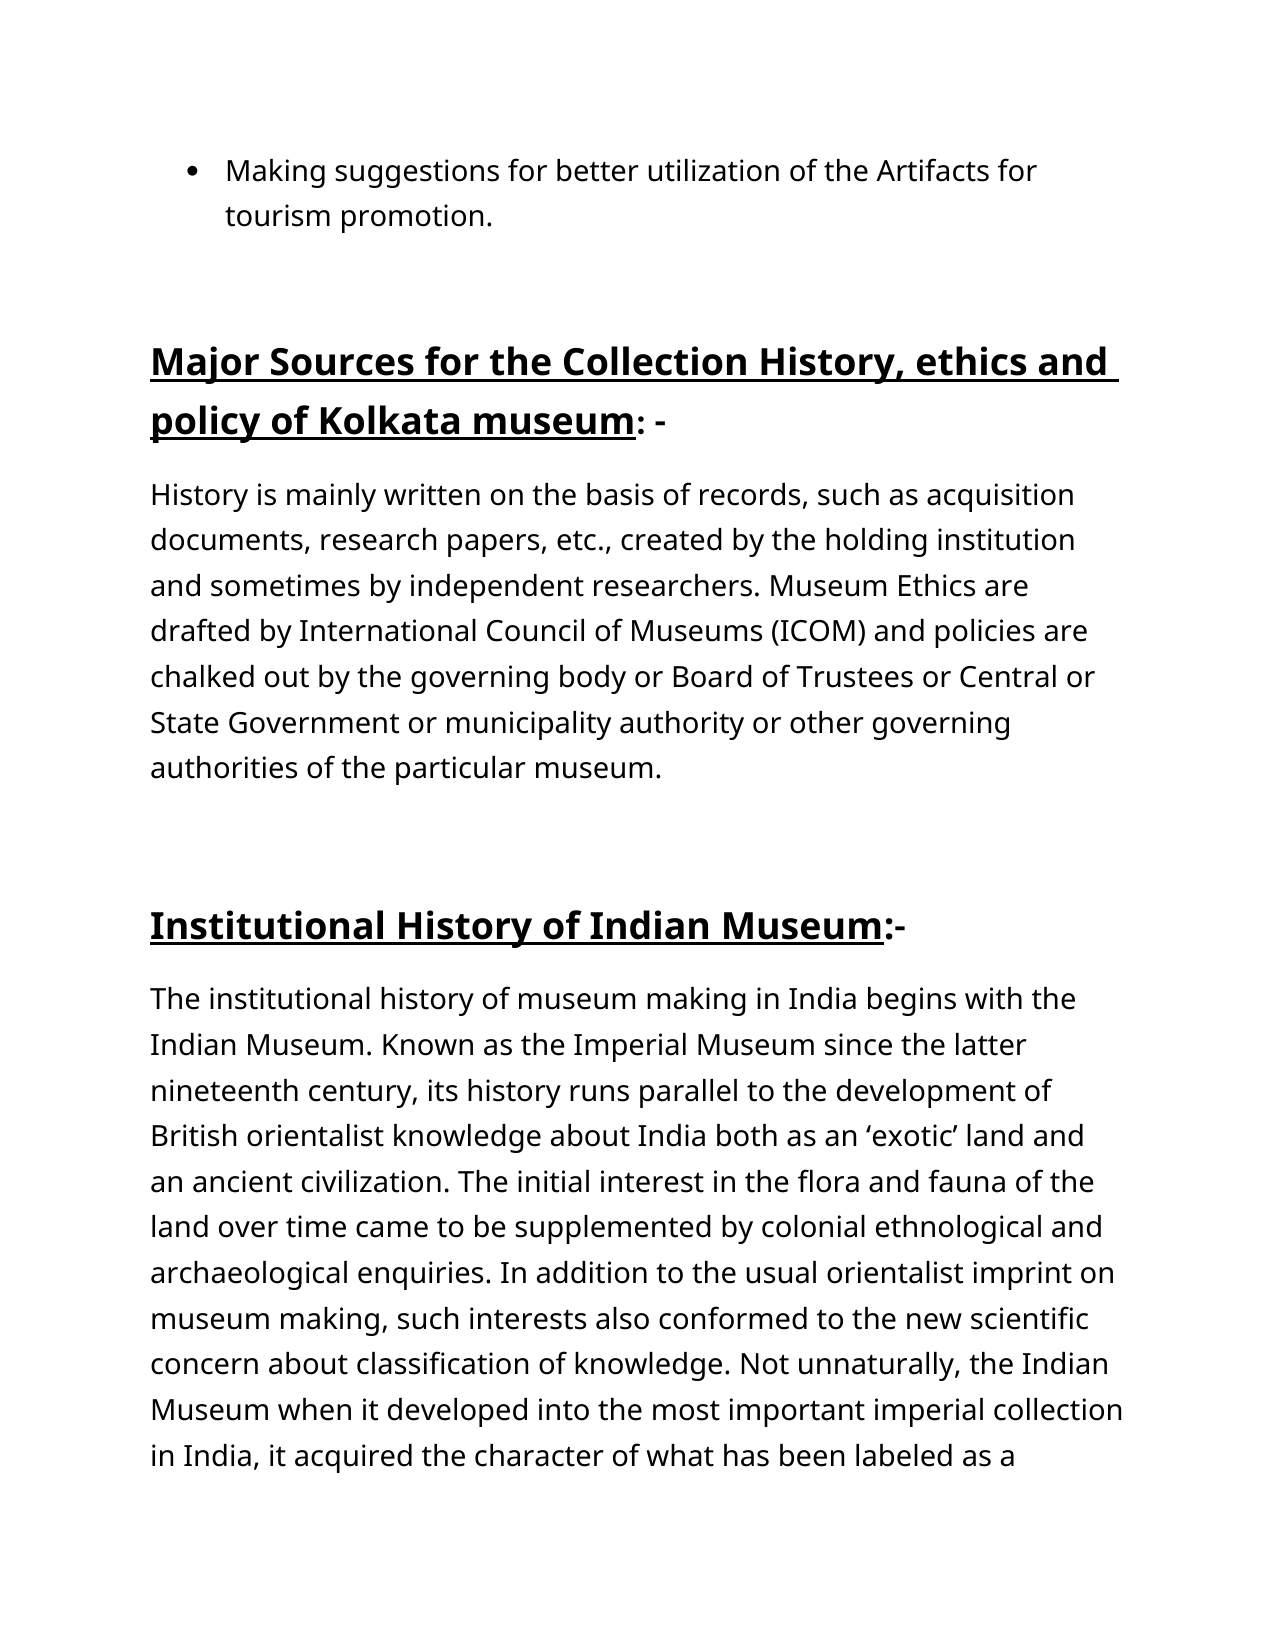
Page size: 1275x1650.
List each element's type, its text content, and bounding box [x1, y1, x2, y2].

text Institutional History of Indian Museum:- [150, 899, 1125, 950]
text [150, 978, 1125, 1474]
text History is mainly written on the basis of records, such as acquisition documents, research papers, etc., created by the holding institution and sometimes by independent researchers. Museum Ethics are drafted by International Council of Museums (ICOM) and policies are chalked out by the governing body or Board of Trustees or Central or State Government or municipality authority or other governing authorities of the particular museum. [150, 474, 1125, 787]
list Making suggestions for better utilization of the Artifacts for tourism promotion. [187, 150, 1125, 235]
text Major Sources for the Collection History, ethics and policy of Kolkata museum: - [150, 336, 1125, 445]
